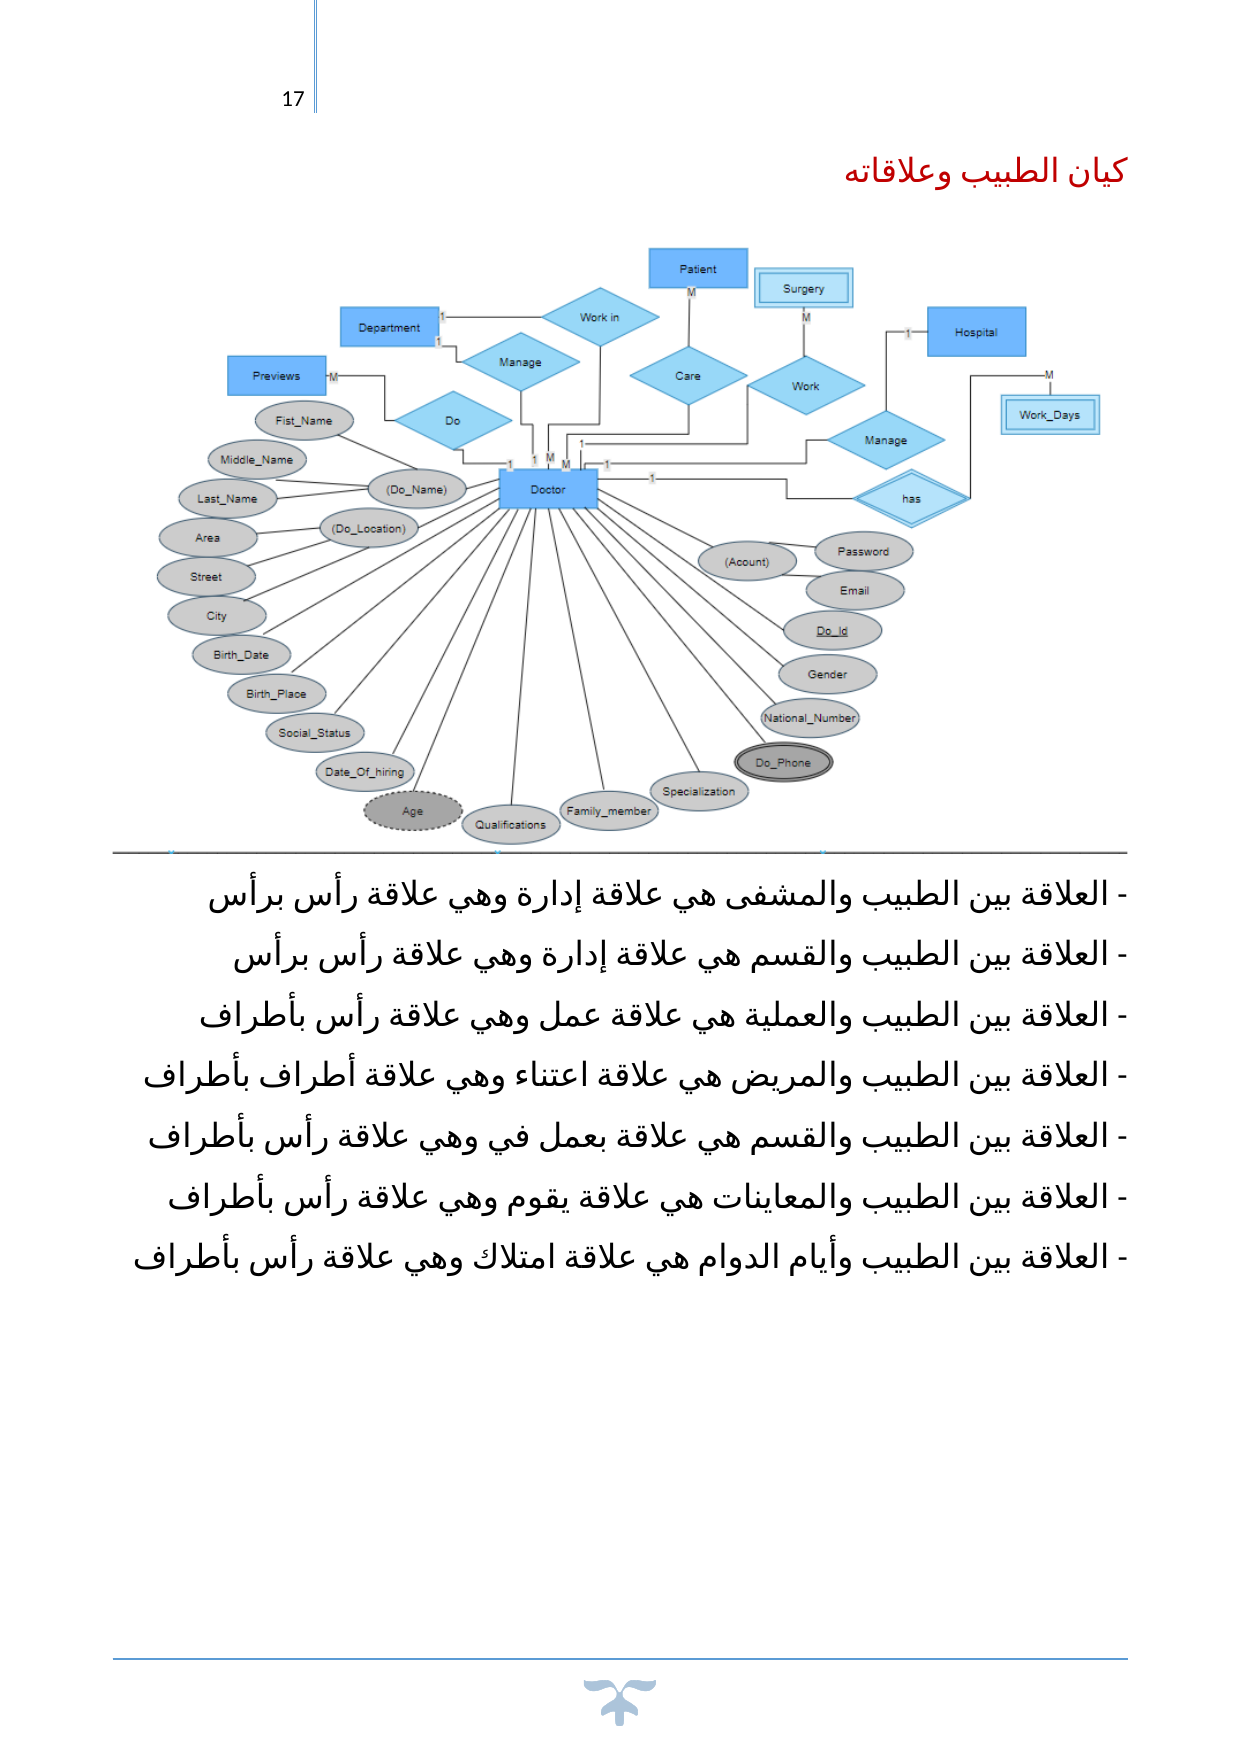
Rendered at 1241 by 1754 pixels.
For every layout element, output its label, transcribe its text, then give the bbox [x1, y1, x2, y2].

text - العلاقة بين الطبيب والمعاينات هي علاقة يقوم وهي علاقة رأس بأطراف [112, 1176, 1128, 1216]
text - العلاقة بين الطبيب والمريض هي علاقة اعتناء وهي علاقة أطراف بأطراف [112, 1054, 1128, 1095]
text - العلاقة بين الطبيب والمشفى هي علاقة إدارة وهي علاقة رأس برأس [112, 872, 1128, 913]
text - العلاقة بين الطبيب والقسم هي علاقة بعمل في وهي علاقة رأس بأطراف [112, 1115, 1128, 1156]
picture [112, 210, 1128, 854]
text - العلاقة بين الطبيب والعملية هي علاقة عمل وهي علاقة رأس بأطراف [112, 994, 1128, 1034]
text كيان الطبيب وعلاقاته [112, 150, 1128, 191]
text - العلاقة بين الطبيب وأيام الدوام هي علاقة امتلاك وهي علاقة رأس بأطراف [112, 1236, 1128, 1277]
text - العلاقة بين الطبيب والقسم هي علاقة إدارة وهي علاقة رأس برأس [112, 933, 1128, 974]
